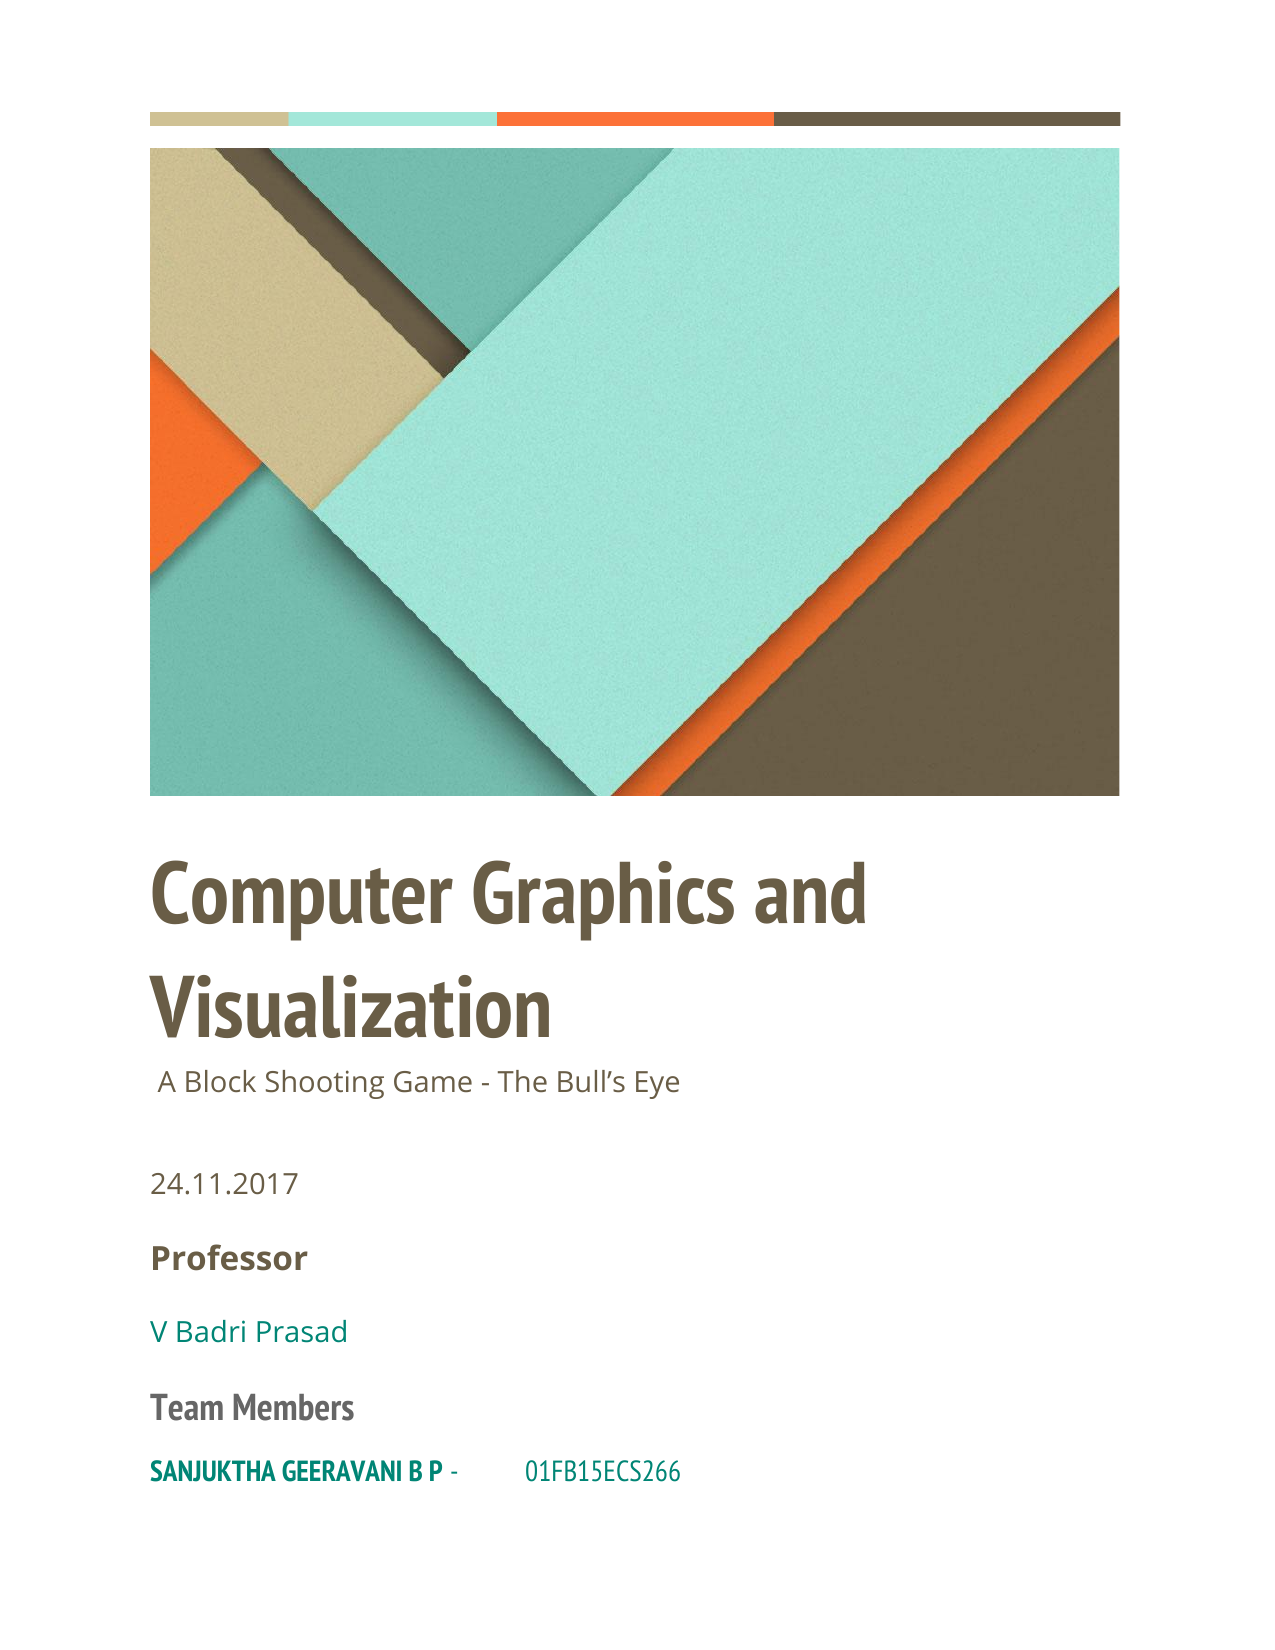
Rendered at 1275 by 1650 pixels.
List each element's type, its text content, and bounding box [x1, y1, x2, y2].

text A Block Shooting Game - The Bull’s Eye [150, 1061, 1125, 1101]
picture [150, 112, 1121, 126]
text Team Members [150, 1382, 1125, 1431]
text Professor [150, 1234, 1125, 1280]
text 24.11.2017 [150, 1163, 1125, 1203]
text SANJUKTHA GEERAVANI B P - 01FB15ECS266 [150, 1451, 1125, 1489]
picture [150, 148, 1120, 796]
text V Badri Prasad [150, 1311, 1125, 1351]
title Computer Graphics and Visualization [150, 835, 1125, 1061]
